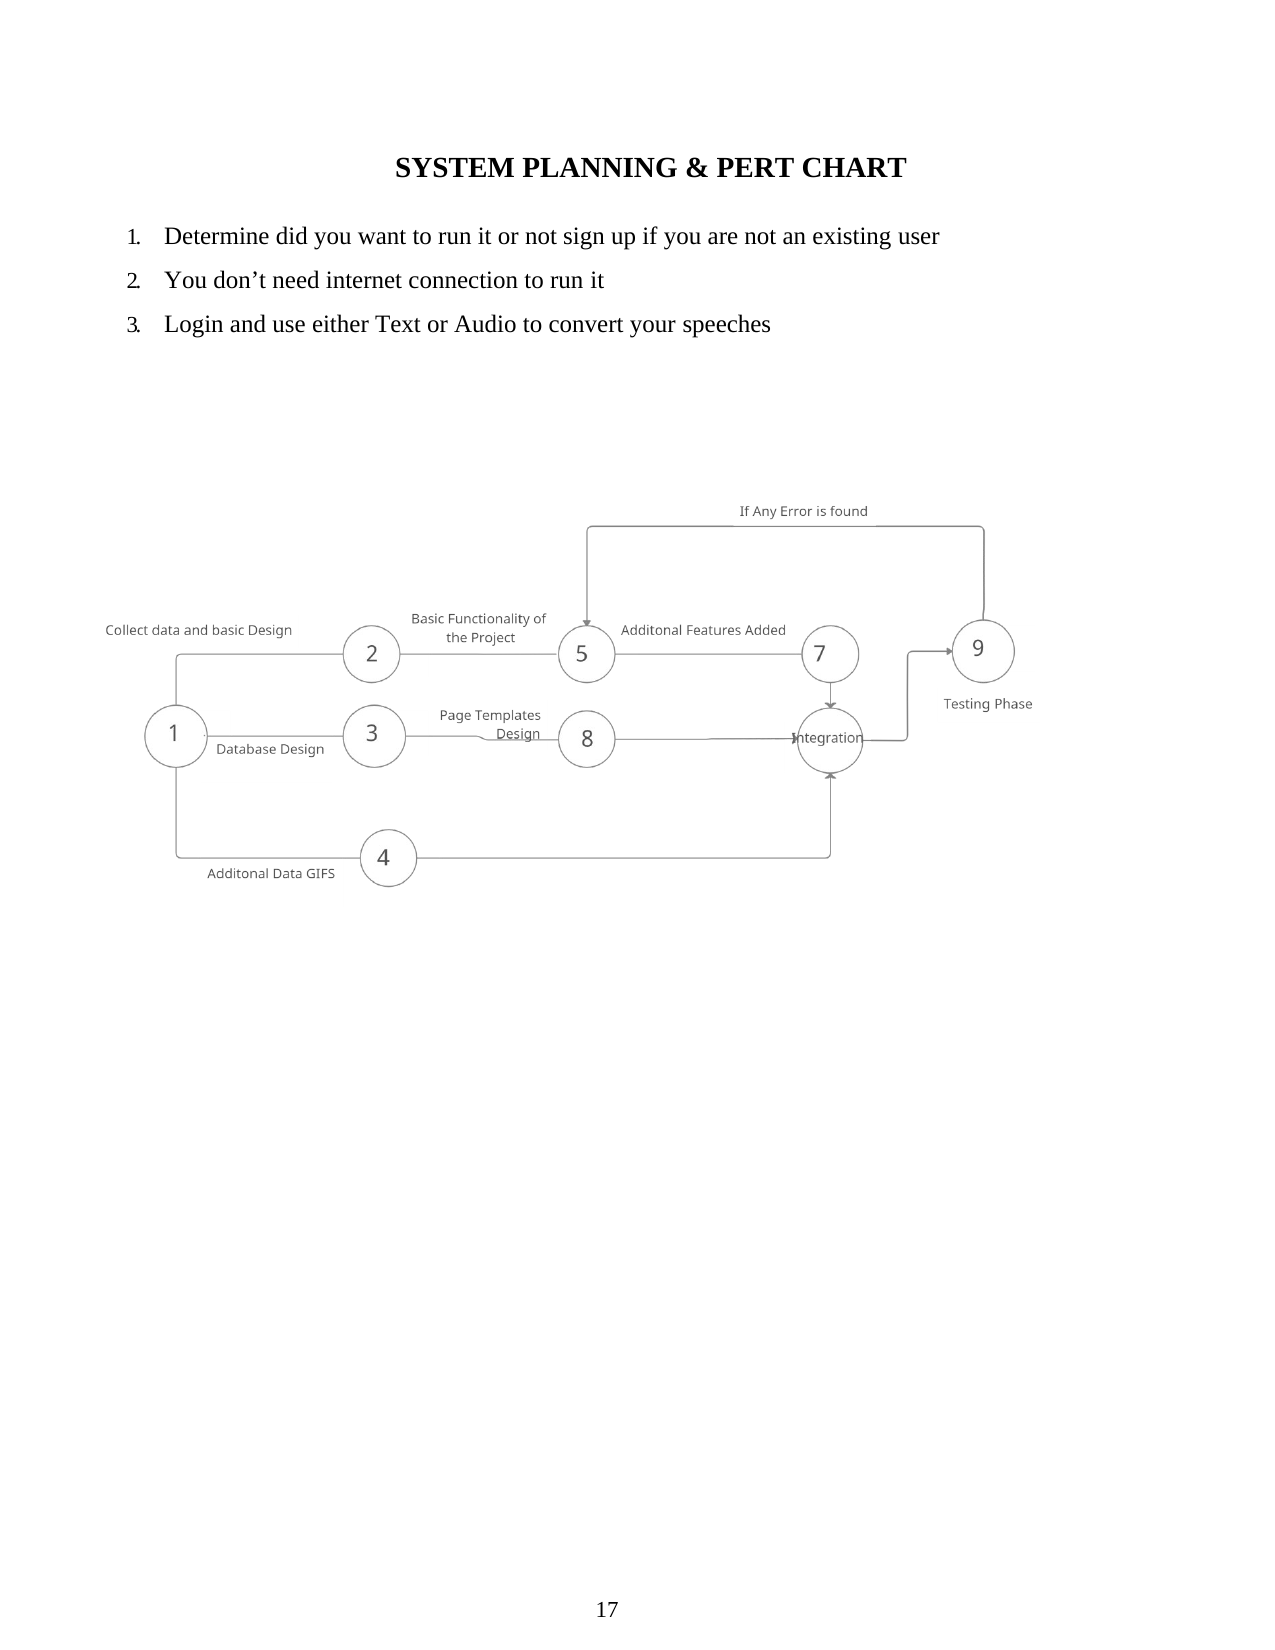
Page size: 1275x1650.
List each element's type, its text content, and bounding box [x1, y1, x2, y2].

list Determine did you want to run it or not sign up if you are not an existing user [126, 221, 1252, 250]
subtitle SYSTEM PLANNING & PERT CHART [156, 150, 1146, 183]
list Login and use either Text or Audio to convert your speeches [126, 309, 1252, 337]
picture [88, 484, 1051, 918]
list You don’t need internet connection to run it [126, 265, 1252, 294]
